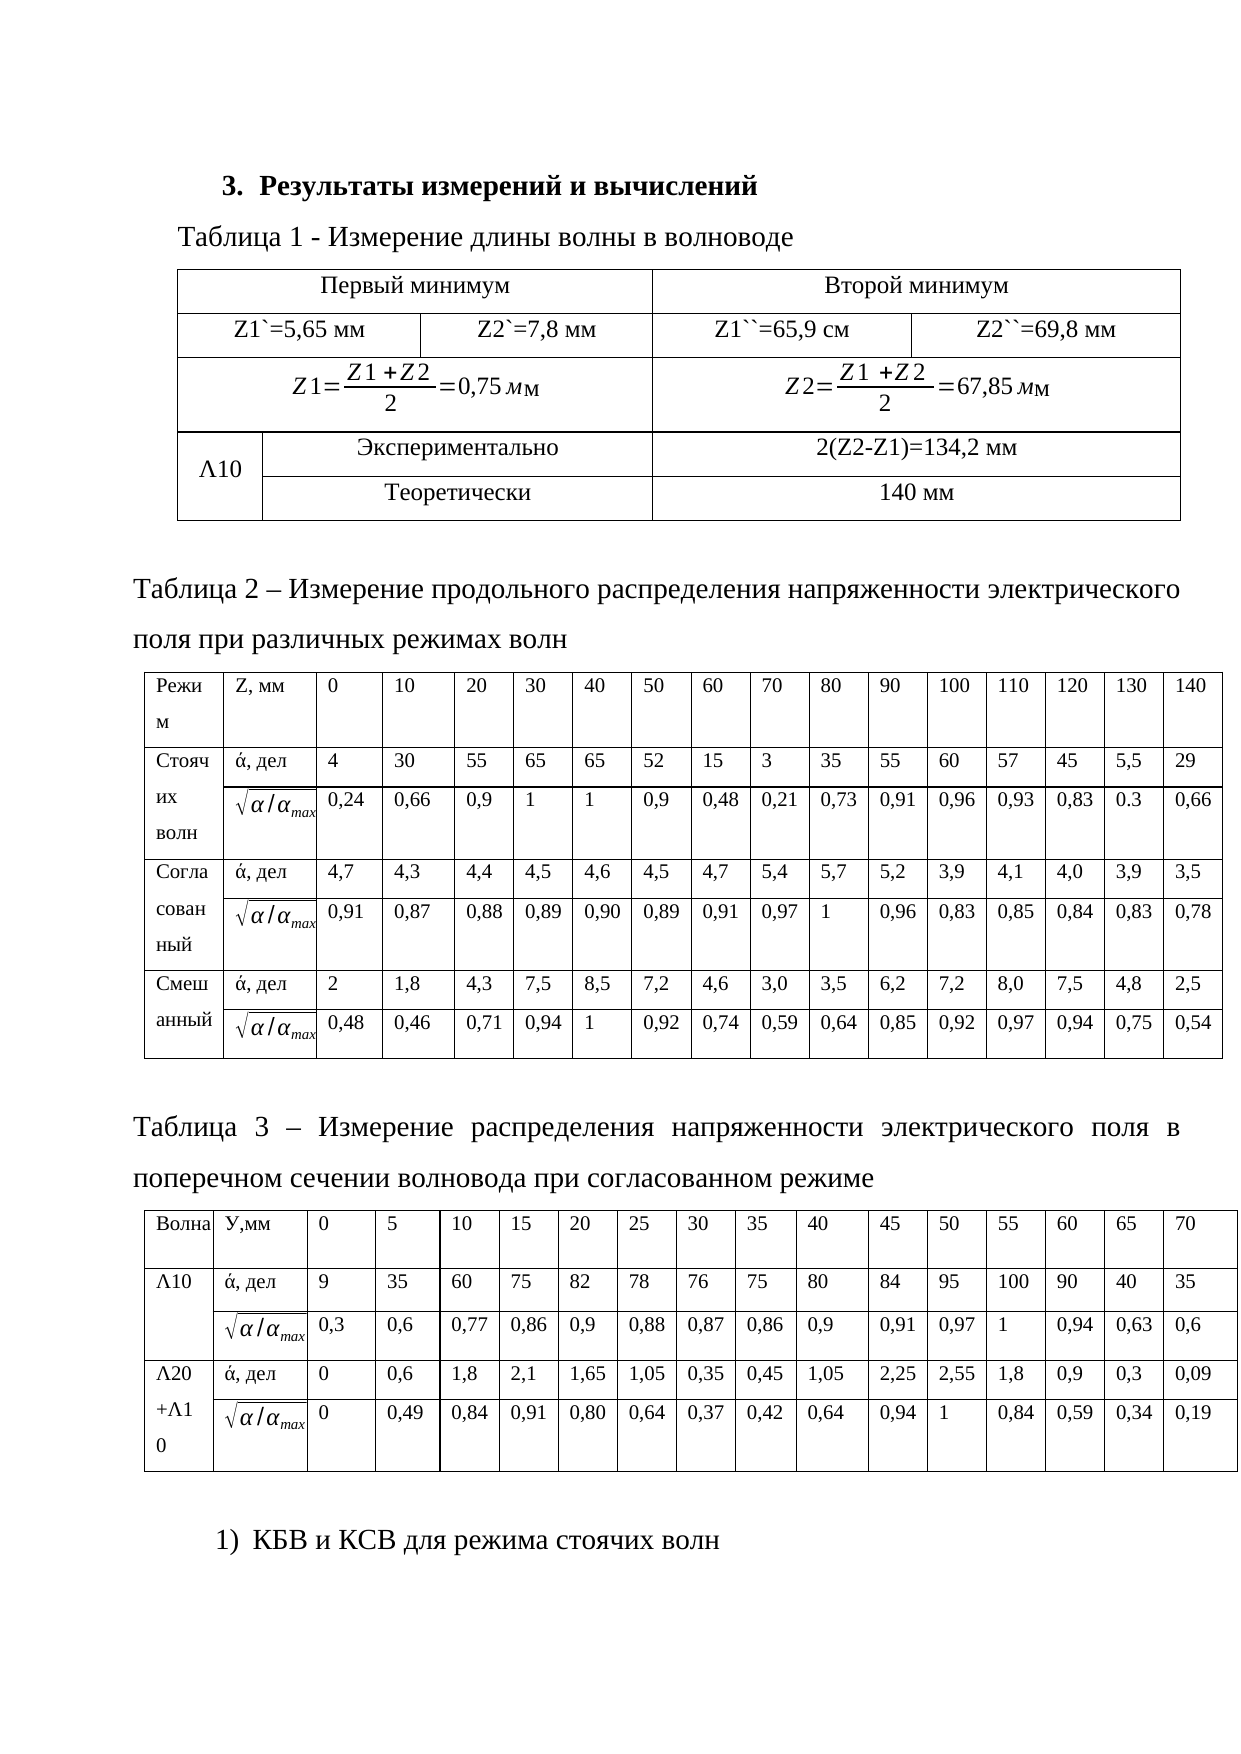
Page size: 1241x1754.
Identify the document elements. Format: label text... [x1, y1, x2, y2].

table_cell 76 [677, 1269, 735, 1311]
table_header 30 [677, 1211, 735, 1268]
table_cell 29 [1164, 748, 1222, 786]
table_cell 35 [1164, 1269, 1237, 1311]
table_cell 0,6 [376, 1361, 439, 1399]
table_header 60 [1046, 1211, 1104, 1268]
table_cell 0,91 [869, 1312, 927, 1359]
text Таблица 1 - Измерение длины волны в волноводе [177, 219, 1181, 252]
table_cell Λ10 [178, 433, 262, 519]
table_header 45 [869, 1211, 927, 1268]
table_cell 82 [559, 1269, 617, 1311]
table_cell 0,86 [736, 1312, 796, 1359]
table_cell 0,78 [1164, 899, 1222, 970]
table_cell 75 [500, 1269, 558, 1311]
table_cell 0,84 [987, 1400, 1045, 1471]
table_cell 55 [455, 748, 513, 786]
table_cell 0 [308, 1361, 375, 1399]
table_cell Z2``=69,8 мм [912, 314, 1180, 357]
table_cell 0,3 [1105, 1361, 1163, 1399]
table_cell 0,48 [692, 788, 750, 858]
table_cell 0,24 [317, 788, 382, 858]
table_cell 0,91 [869, 788, 927, 858]
table_cell 5,7 [810, 860, 868, 898]
table_cell 1,8 [383, 971, 454, 1009]
table_cell 0,91 [317, 899, 382, 970]
table_header 35 [736, 1211, 796, 1268]
table_cell 0,94 [1046, 1010, 1104, 1058]
table_cell 0,3 [308, 1312, 375, 1359]
table_header 70 [1164, 1211, 1237, 1268]
table_cell 0,64 [797, 1400, 868, 1471]
table_cell 0,94 [514, 1010, 572, 1058]
table_cell 2,55 [928, 1361, 986, 1399]
table_cell 0,97 [928, 1312, 986, 1359]
table_cell 0,85 [987, 899, 1045, 970]
table_cell 4 [317, 748, 382, 786]
table_cell 0,97 [987, 1010, 1045, 1058]
table_cell 5,2 [869, 860, 927, 898]
table_cell Стоячих волн [145, 748, 223, 858]
table_cell 4,3 [383, 860, 454, 898]
table_cell 4,5 [514, 860, 572, 898]
table_cell 4,3 [455, 971, 513, 1009]
table_header 50 [632, 673, 691, 747]
table_header Режим [145, 673, 223, 747]
table_cell 1 [573, 1010, 631, 1058]
table_cell 4,6 [573, 860, 631, 898]
table_cell 0,9 [455, 788, 513, 858]
table_cell 0,74 [692, 1010, 750, 1058]
table_cell 0,96 [869, 899, 927, 970]
table_cell 0,6 [1164, 1312, 1237, 1359]
table_header 30 [514, 673, 572, 747]
table_cell 1 [573, 788, 631, 858]
table_cell 0,6 [376, 1312, 439, 1359]
table_header 90 [869, 673, 927, 747]
table_cell 0,94 [869, 1400, 927, 1471]
table_cell 0,9 [797, 1312, 868, 1359]
table_cell 0,37 [677, 1400, 735, 1471]
table_cell 6,2 [869, 971, 927, 1009]
table_cell 0,92 [928, 1010, 986, 1058]
table_cell Z1``=65,9 см [653, 314, 911, 357]
table_cell 3,5 [810, 971, 868, 1009]
table_cell 0,66 [1164, 788, 1222, 858]
table_cell Смешанный [145, 971, 223, 1058]
table_cell 78 [618, 1269, 676, 1311]
table_cell ά, дел [214, 1269, 307, 1311]
table_cell 0,54 [1164, 1010, 1222, 1058]
table_cell 35 [810, 748, 868, 786]
table_cell 0,34 [1105, 1400, 1163, 1471]
table_cell 0,59 [751, 1010, 809, 1058]
table_header Первый минимум [178, 270, 652, 313]
table_cell 0,84 [441, 1400, 499, 1471]
table_cell 7,5 [514, 971, 572, 1009]
table_cell [224, 788, 316, 858]
table_cell 0,35 [677, 1361, 735, 1399]
table_header 5 [376, 1211, 439, 1268]
table_cell 7,2 [928, 971, 986, 1009]
table_header Волна [145, 1211, 213, 1268]
table_header 140 [1164, 673, 1222, 747]
table_cell 0,87 [383, 899, 454, 970]
table_header 20 [559, 1211, 617, 1268]
table_cell 1,05 [618, 1361, 676, 1399]
table_header 40 [573, 673, 631, 747]
table_cell 7,5 [1046, 971, 1104, 1009]
table_cell Λ20+Λ10 [145, 1361, 213, 1471]
table_cell 1 [810, 899, 868, 970]
table_cell 40 [1105, 1269, 1163, 1311]
table_header 60 [692, 673, 750, 747]
table_cell Λ10 [145, 1269, 213, 1359]
table_cell 35 [376, 1269, 439, 1311]
table_cell 3,0 [751, 971, 809, 1009]
table_cell 60 [928, 748, 986, 786]
table_header 15 [500, 1211, 558, 1268]
table_cell 0,92 [632, 1010, 691, 1058]
table_cell 0,9 [632, 788, 691, 858]
table_header Z, мм [224, 673, 316, 747]
table_cell 0,96 [928, 788, 986, 858]
table_cell 0,83 [1105, 899, 1163, 970]
table_cell 100 [987, 1269, 1045, 1311]
table_cell 1,8 [987, 1361, 1045, 1399]
table_cell 65 [573, 748, 631, 786]
table_cell Экспериментально [263, 433, 652, 476]
table_cell 1 [928, 1400, 986, 1471]
table_header Второй минимум [653, 270, 1180, 313]
table_cell 0,75 [1105, 1010, 1163, 1058]
table_cell 1,65 [559, 1361, 617, 1399]
table_cell 2,5 [1164, 971, 1222, 1009]
table_cell 2 [317, 971, 382, 1009]
table_header 20 [455, 673, 513, 747]
table_header 80 [810, 673, 868, 747]
table_cell 8,0 [987, 971, 1045, 1009]
table_cell 1,05 [797, 1361, 868, 1399]
table_cell 0,80 [559, 1400, 617, 1471]
table_cell 1,8 [441, 1361, 499, 1399]
table_cell 80 [797, 1269, 868, 1311]
table_cell 95 [928, 1269, 986, 1311]
table_cell ά, дел [224, 860, 316, 898]
table_cell 55 [869, 748, 927, 786]
table_header 70 [751, 673, 809, 747]
table_cell 0,9 [559, 1312, 617, 1359]
table_cell 140 мм [653, 477, 1180, 519]
table_cell 75 [736, 1269, 796, 1311]
table_cell 0,46 [383, 1010, 454, 1058]
table_cell 4,7 [317, 860, 382, 898]
table_cell 0,19 [1164, 1400, 1237, 1471]
table_cell 65 [514, 748, 572, 786]
table_cell 0,64 [618, 1400, 676, 1471]
table_cell 0,89 [632, 899, 691, 970]
table_cell 0,94 [1046, 1312, 1104, 1359]
table_cell 0,85 [869, 1010, 927, 1058]
table_cell 1 [987, 1312, 1045, 1359]
table_cell [214, 1400, 307, 1471]
text Таблица 3 – Измерение распределения напряженности электрического поля в поперечном сечении волновода при согласованном режиме [133, 1109, 1181, 1193]
table_header 0 [308, 1211, 375, 1268]
table_cell 4,1 [987, 860, 1045, 898]
table_cell 0,91 [500, 1400, 558, 1471]
list Результаты измерений и вычислений [222, 168, 1181, 202]
table_cell 0,63 [1105, 1312, 1163, 1359]
table_cell Теоретически [263, 477, 652, 519]
table_header 50 [928, 1211, 986, 1268]
table_cell 90 [1046, 1269, 1104, 1311]
table_cell 52 [632, 748, 691, 786]
table_cell 0,88 [618, 1312, 676, 1359]
table_cell м [653, 358, 1180, 431]
table_cell 0,48 [317, 1010, 382, 1058]
table_cell 4,0 [1046, 860, 1104, 898]
table_cell 15 [692, 748, 750, 786]
table_cell 9 [308, 1269, 375, 1311]
table_cell [224, 1010, 316, 1058]
table_cell [214, 1312, 307, 1359]
table_cell 0,83 [928, 899, 986, 970]
table_cell Z1`=5,65 мм [178, 314, 420, 357]
table_cell 4,5 [632, 860, 691, 898]
table_cell 84 [869, 1269, 927, 1311]
table_cell 45 [1046, 748, 1104, 786]
table_cell ά, дел [224, 971, 316, 1009]
table_cell 0,83 [1046, 788, 1104, 858]
table_cell 5,5 [1105, 748, 1163, 786]
table_cell 0,77 [441, 1312, 499, 1359]
table_cell ά, дел [224, 748, 316, 786]
table_cell Z2`=7,8 мм [421, 314, 652, 357]
table_cell 7,2 [632, 971, 691, 1009]
table_cell 0,90 [573, 899, 631, 970]
table_cell 3,5 [1164, 860, 1222, 898]
table_cell 3,9 [928, 860, 986, 898]
table_cell 4,7 [692, 860, 750, 898]
table_cell Согласованный [145, 860, 223, 970]
table_cell 4,6 [692, 971, 750, 1009]
table_cell 3 [751, 748, 809, 786]
table_header 10 [441, 1211, 499, 1268]
table_cell 0,9 [1046, 1361, 1104, 1399]
table_cell 2,1 [500, 1361, 558, 1399]
table_cell м [178, 358, 652, 431]
table_cell 0,86 [500, 1312, 558, 1359]
table_cell 0,73 [810, 788, 868, 858]
table_cell 0,84 [1046, 899, 1104, 970]
table_cell 60 [441, 1269, 499, 1311]
table_cell ά, дел [214, 1361, 307, 1399]
table_header 25 [618, 1211, 676, 1268]
table_cell 2(Z2-Z1)=134,2 мм [653, 433, 1180, 476]
table_cell 5,4 [751, 860, 809, 898]
table_cell 0,21 [751, 788, 809, 858]
table_header 10 [383, 673, 454, 747]
text Таблица 2 – Измерение продольного распределения напряженности электрического поля при различных режимах волн [133, 571, 1181, 655]
table_cell 0,45 [736, 1361, 796, 1399]
table_cell 57 [987, 748, 1045, 786]
table_header 110 [987, 673, 1045, 747]
table_header 0 [317, 673, 382, 747]
table_cell 0,64 [810, 1010, 868, 1058]
table_cell 1 [514, 788, 572, 858]
table_header 100 [928, 673, 986, 747]
table_cell 4,4 [455, 860, 513, 898]
table_cell 0,42 [736, 1400, 796, 1471]
table_cell 0.3 [1105, 788, 1163, 858]
table_cell 0,66 [383, 788, 454, 858]
table_cell 0,87 [677, 1312, 735, 1359]
table_cell 0,59 [1046, 1400, 1104, 1471]
table_cell 4,8 [1105, 971, 1163, 1009]
table_header 130 [1105, 673, 1163, 747]
table_cell 8,5 [573, 971, 631, 1009]
table_cell [224, 899, 316, 970]
table_cell 0,93 [987, 788, 1045, 858]
table_cell 3,9 [1105, 860, 1163, 898]
table_cell 0,97 [751, 899, 809, 970]
table_header 55 [987, 1211, 1045, 1268]
table_cell 2,25 [869, 1361, 927, 1399]
list КБВ и КСВ для режима стоячих волн [215, 1522, 1181, 1556]
table_cell 0,91 [692, 899, 750, 970]
table_cell 0,89 [514, 899, 572, 970]
table_cell 0,09 [1164, 1361, 1237, 1399]
table_header 120 [1046, 673, 1104, 747]
table_cell 0,88 [455, 899, 513, 970]
table_header У,мм [214, 1211, 307, 1268]
table_cell 0,71 [455, 1010, 513, 1058]
table_header 40 [797, 1211, 868, 1268]
table_header 65 [1105, 1211, 1163, 1268]
table_cell 0,49 [376, 1400, 439, 1471]
table_cell 0 [308, 1400, 375, 1471]
table_cell 30 [383, 748, 454, 786]
